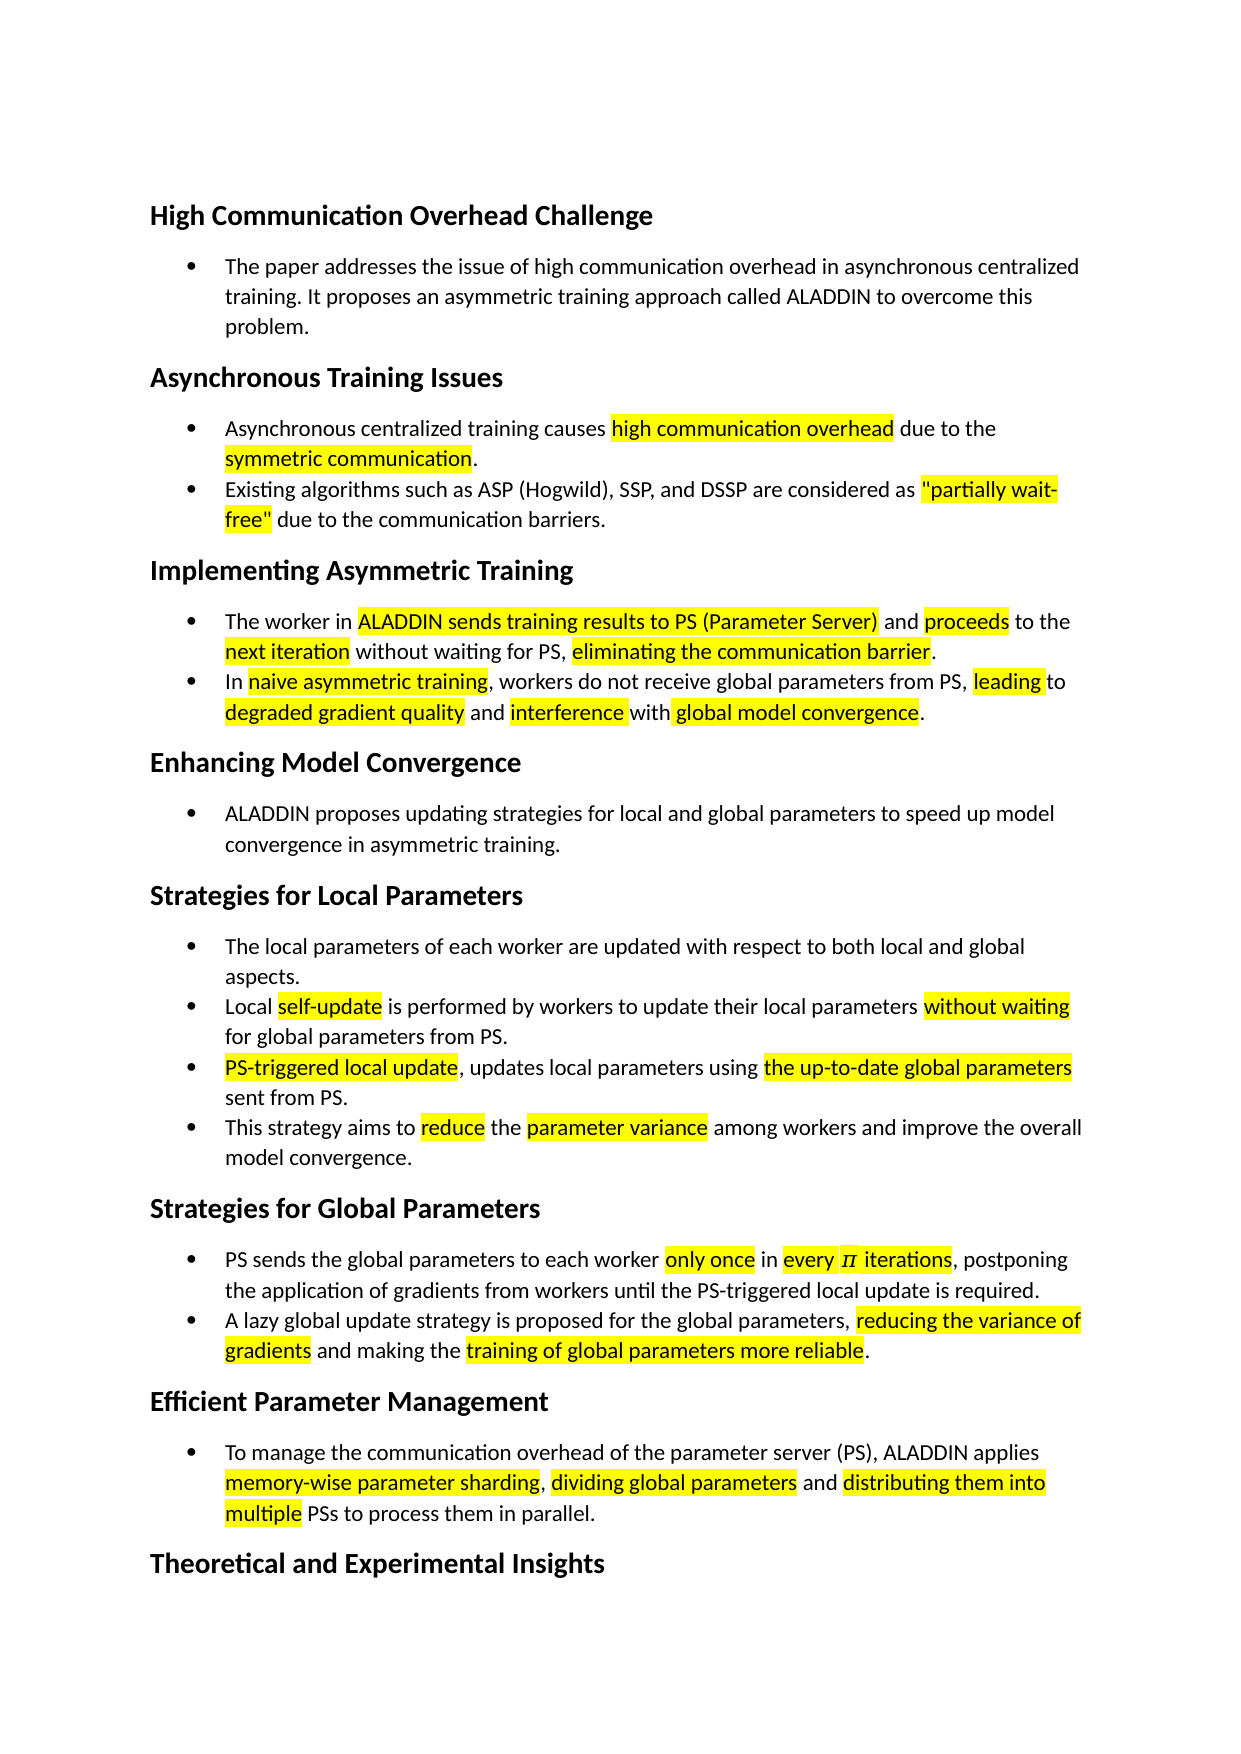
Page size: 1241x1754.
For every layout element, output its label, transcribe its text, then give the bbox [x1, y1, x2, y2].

list A lazy global update strategy is proposed for the global parameters, reducing the variance of gradients and making the training of global parameters more reliable. [187, 1306, 1090, 1364]
list The paper addresses the issue of high communication overhead in asynchronous centralized training. It proposes an asymmetric training approach called ALADDIN to overcome this problem. [187, 252, 1090, 340]
list The worker in ALADDIN sends training results to PS (Parameter Server) and proceeds to the next iteration without waiting for PS, eliminating the communication barrier. [187, 607, 1090, 665]
text Enhancing Model Convergence [150, 744, 1090, 780]
text Strategies for Global Parameters [150, 1190, 1090, 1226]
list To manage the communication overhead of the parameter server (PS), ALADDIN applies memory-wise parameter sharding, dividing global parameters and distributing them into multiple PSs to process them in parallel. [187, 1438, 1090, 1527]
text Strategies for Local Parameters [150, 877, 1090, 912]
text Efficient Parameter Management [150, 1383, 1090, 1419]
list PS sends the global parameters to each worker only once in every 𝜋 iterations, postponing the application of gradients from workers until the PS-triggered local update is required. [187, 1245, 1090, 1304]
text Implementing Asymmetric Training [150, 552, 1090, 587]
text Asynchronous Training Issues [150, 359, 1090, 395]
list Local self-update is performed by workers to update their local parameters without waiting for global parameters from PS. [187, 992, 1090, 1050]
list ALADDIN proposes updating strategies for local and global parameters to speed up model convergence in asymmetric training. [187, 799, 1090, 858]
list Existing algorithms such as ASP (Hogwild), SSP, and DSSP are considered as "partially wait-free" due to the communication barriers. [187, 475, 1090, 533]
list Asynchronous centralized training causes high communication overhead due to the symmetric communication. [187, 414, 1090, 473]
list In naive asymmetric training, workers do not receive global parameters from PS, leading to degraded gradient quality and interference with global model convergence. [187, 667, 1090, 726]
list The local parameters of each worker are updated with respect to both local and global aspects. [187, 932, 1090, 990]
list PS-triggered local update, updates local parameters using the up-to-date global parameters sent from PS. [187, 1053, 1090, 1111]
text Theoretical and Experimental Insights [150, 1546, 1090, 1581]
list This strategy aims to reduce the parameter variance among workers and improve the overall model convergence. [187, 1113, 1090, 1171]
text High Communication Overhead Challenge [150, 197, 1090, 232]
